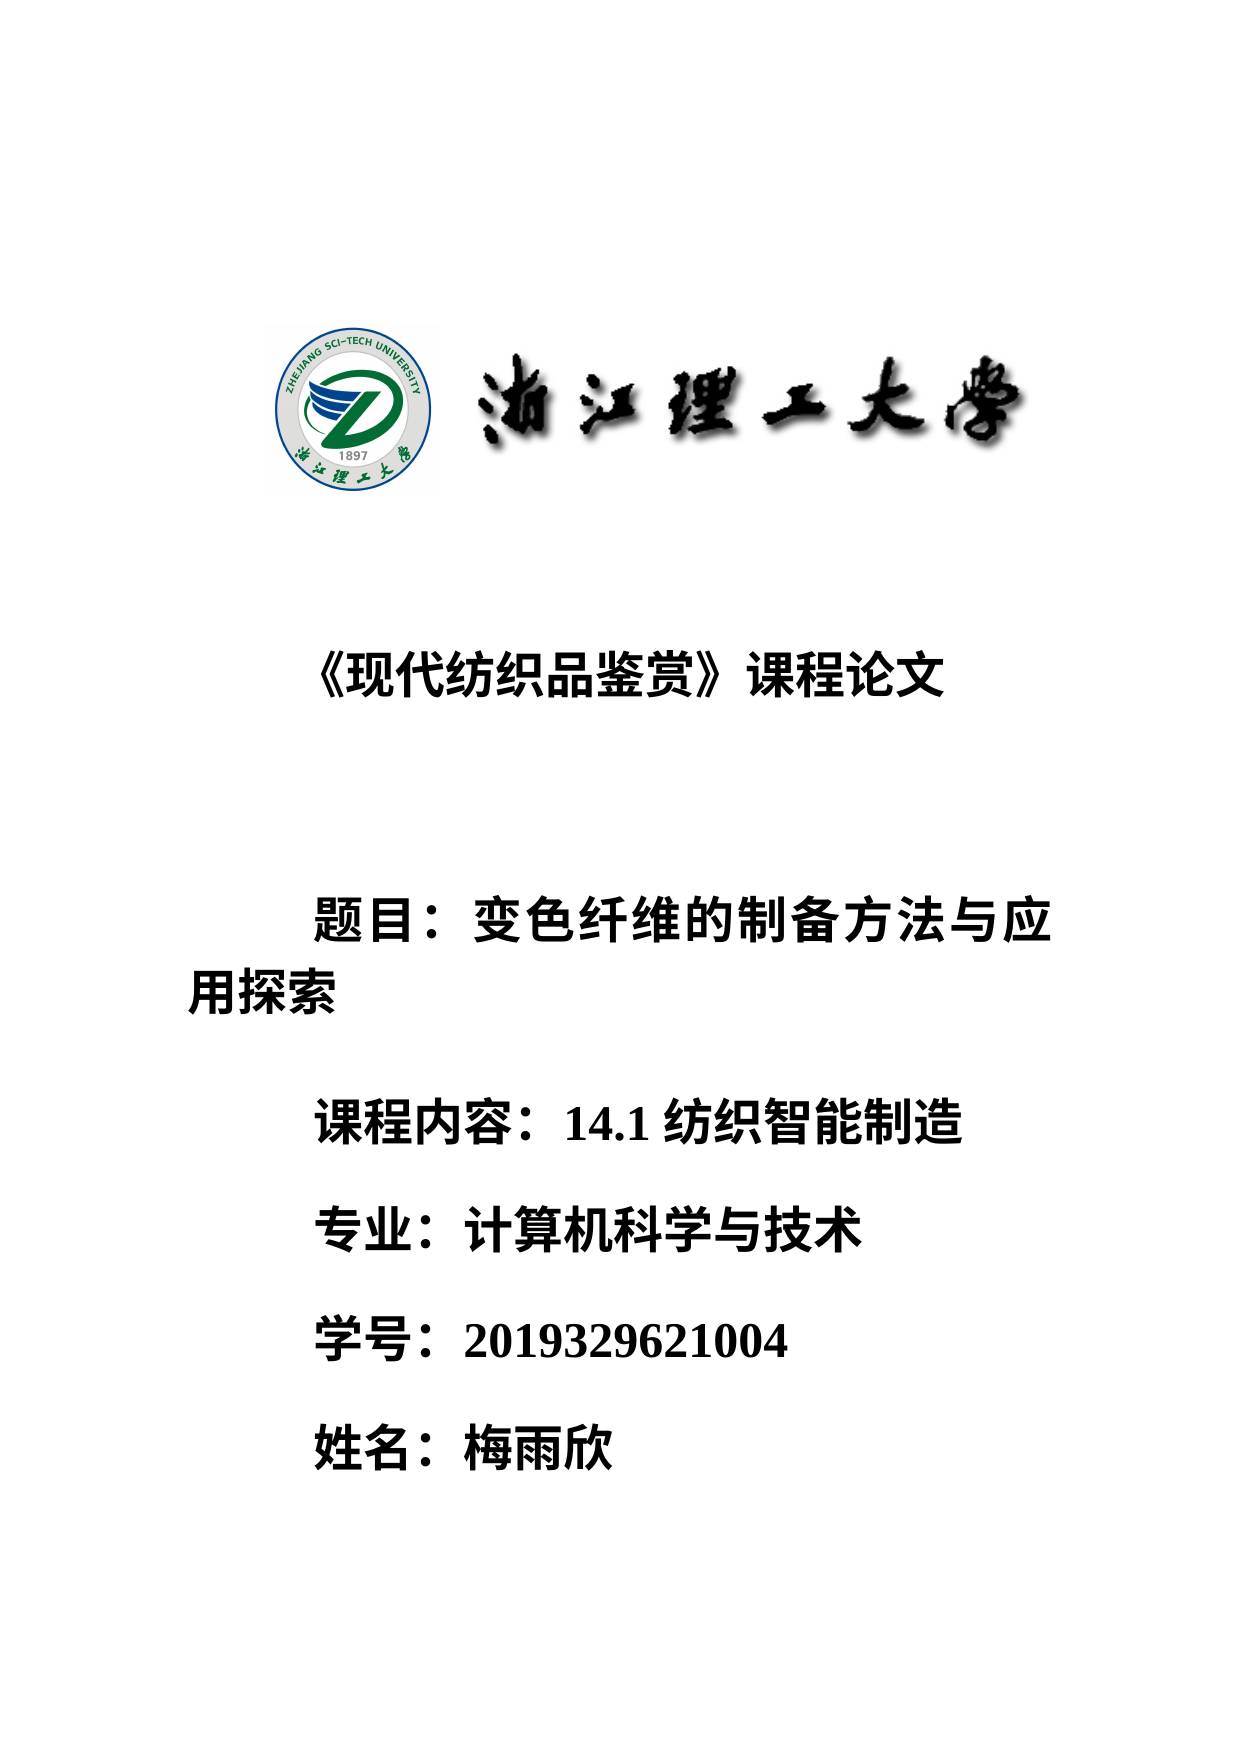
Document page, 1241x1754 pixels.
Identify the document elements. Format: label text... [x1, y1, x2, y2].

text 课程内容：14.1 纺织智能制造 [187, 1082, 1053, 1155]
picture [460, 324, 1041, 477]
text 专业：计算机科学与技术 [187, 1191, 1053, 1263]
text 姓名：梅雨欣 [187, 1408, 1053, 1480]
text 《现代纺织品鉴赏》课程论文 [187, 635, 1053, 708]
text 学号：2019329621004 [187, 1299, 1053, 1372]
text 题目：变色纤维的制备方法与应用探索 [187, 880, 1053, 1025]
